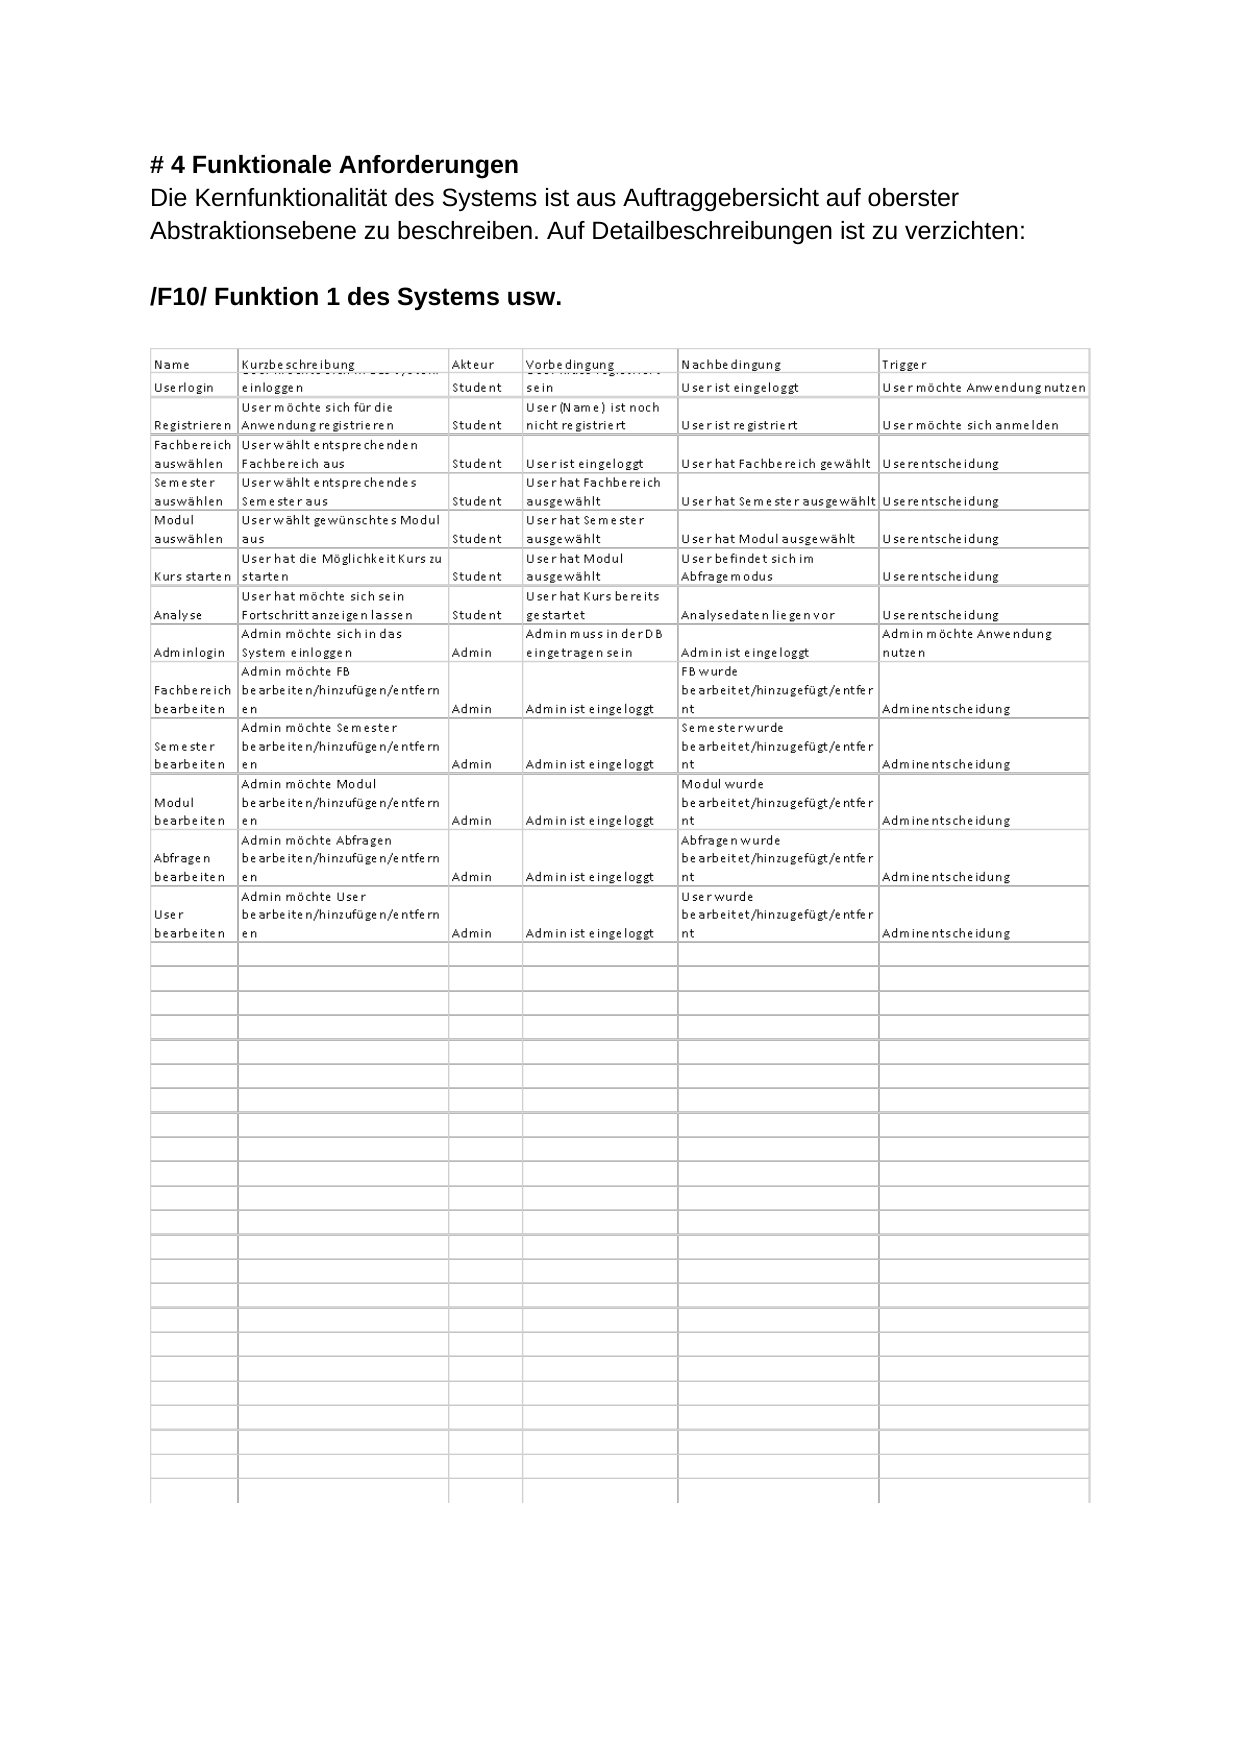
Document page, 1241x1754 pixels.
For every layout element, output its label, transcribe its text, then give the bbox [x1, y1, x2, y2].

text /F10/ Funktion 1 des Systems usw. [150, 282, 1090, 311]
text # 4 Funktionale Anforderungen [150, 150, 1090, 179]
picture [150, 348, 1091, 1503]
text Die Kernfunktionalität des Systems ist aus Auftraggebersicht auf oberster Abstraktionsebene zu beschreiben. Auf Detailbeschreibungen ist zu verzichten: [150, 183, 1090, 245]
